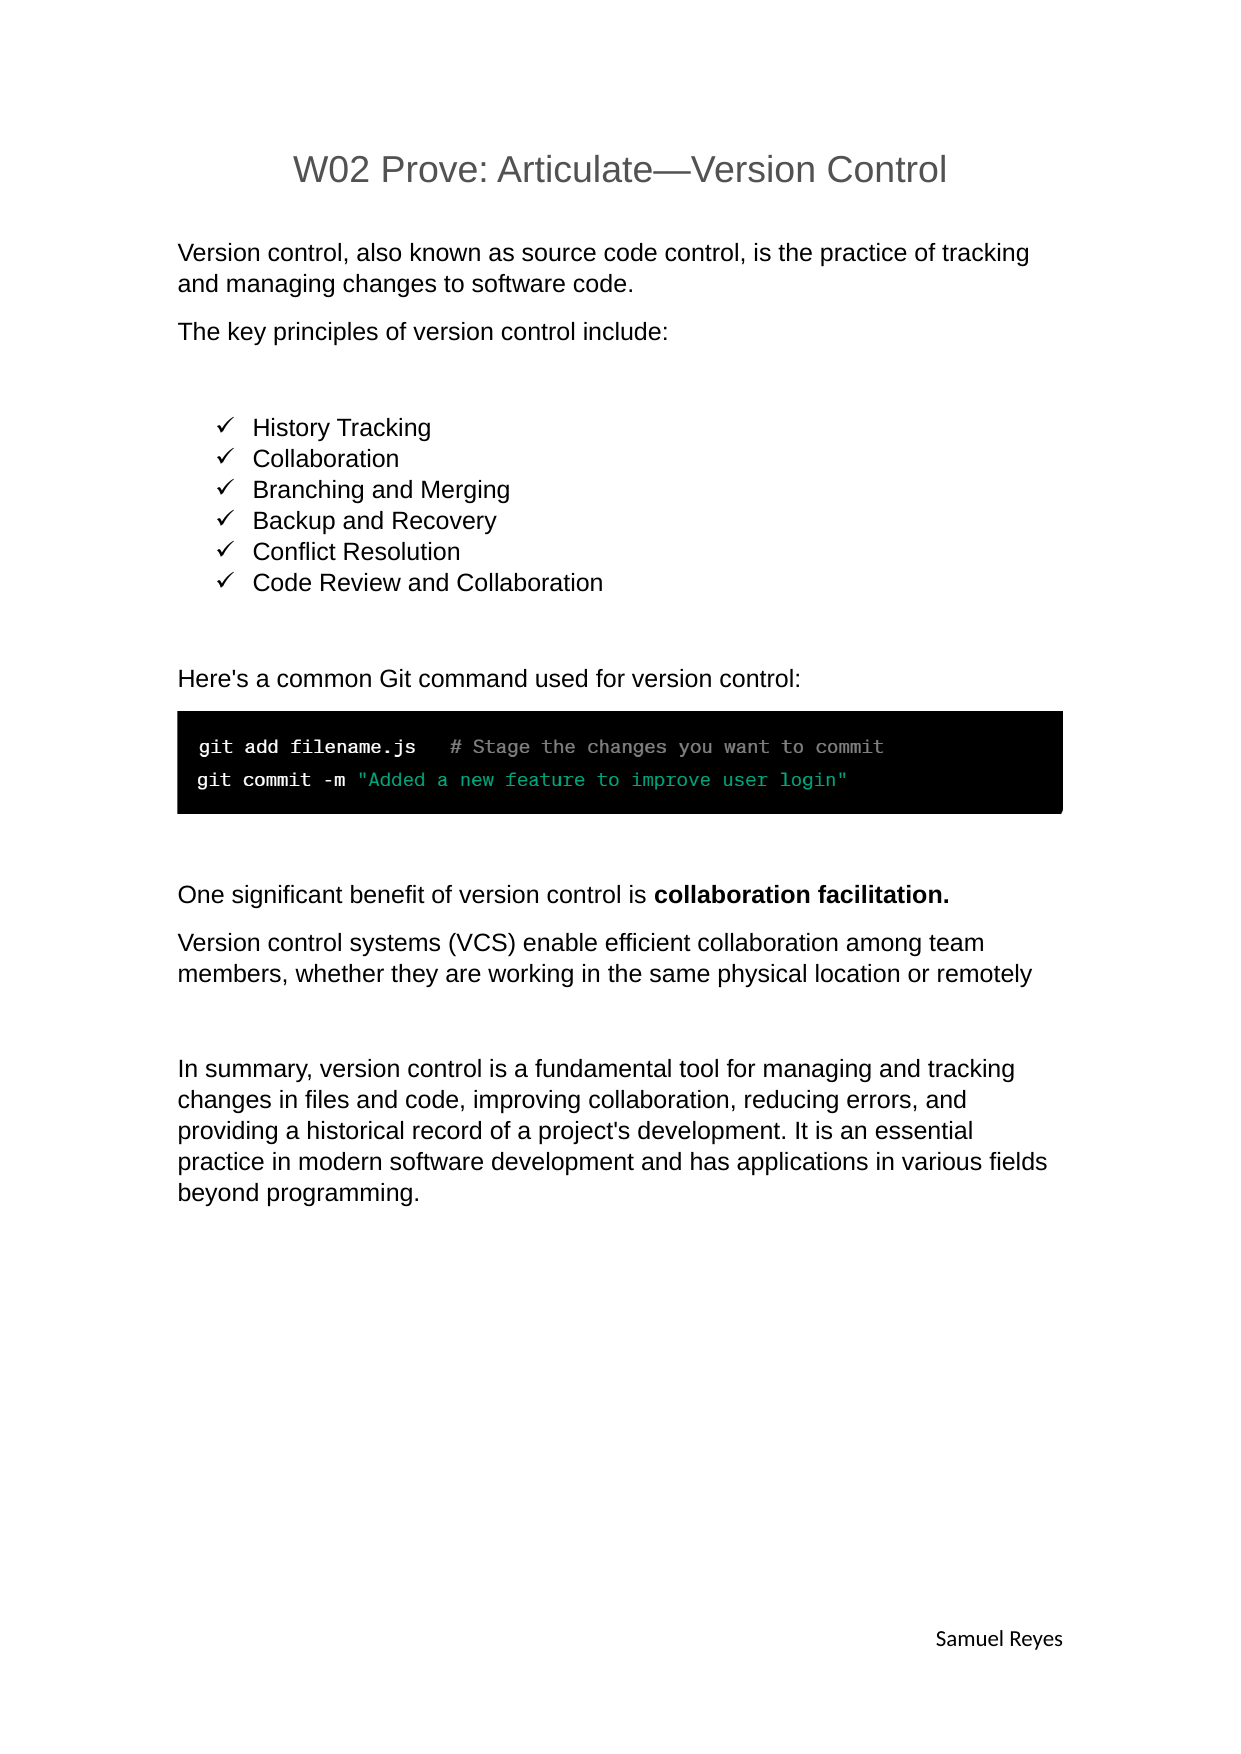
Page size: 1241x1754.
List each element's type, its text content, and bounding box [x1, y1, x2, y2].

picture [177, 711, 1063, 814]
list Code Review and Collaboration [215, 568, 1063, 597]
text The key principles of version control include: [177, 317, 1063, 346]
list Collaboration [215, 444, 1063, 473]
list History Tracking [215, 413, 1063, 441]
list Backup and Recovery [215, 506, 1063, 535]
list Branching and Merging [215, 475, 1063, 504]
text Version control, also known as source code control, is the practice of tracking and managing changes to software code. [177, 238, 1063, 298]
text Here's a common Git command used for version control: [177, 664, 1063, 693]
text One significant benefit of version control is collaboration facilitation. [177, 880, 1063, 909]
text W02 Prove: Articulate—Version Control [177, 148, 1063, 191]
list Conflict Resolution [215, 537, 1063, 566]
text Version control systems (VCS) enable efficient collaboration among team members, whether they are working in the same physical location or remotely [177, 928, 1063, 987]
text In summary, version control is a fundamental tool for managing and tracking changes in files and code, improving collaboration, reducing errors, and providing a historical record of a project's development. It is an essential practice in modern software development and has applications in various fields beyond programming. [177, 1054, 1063, 1207]
